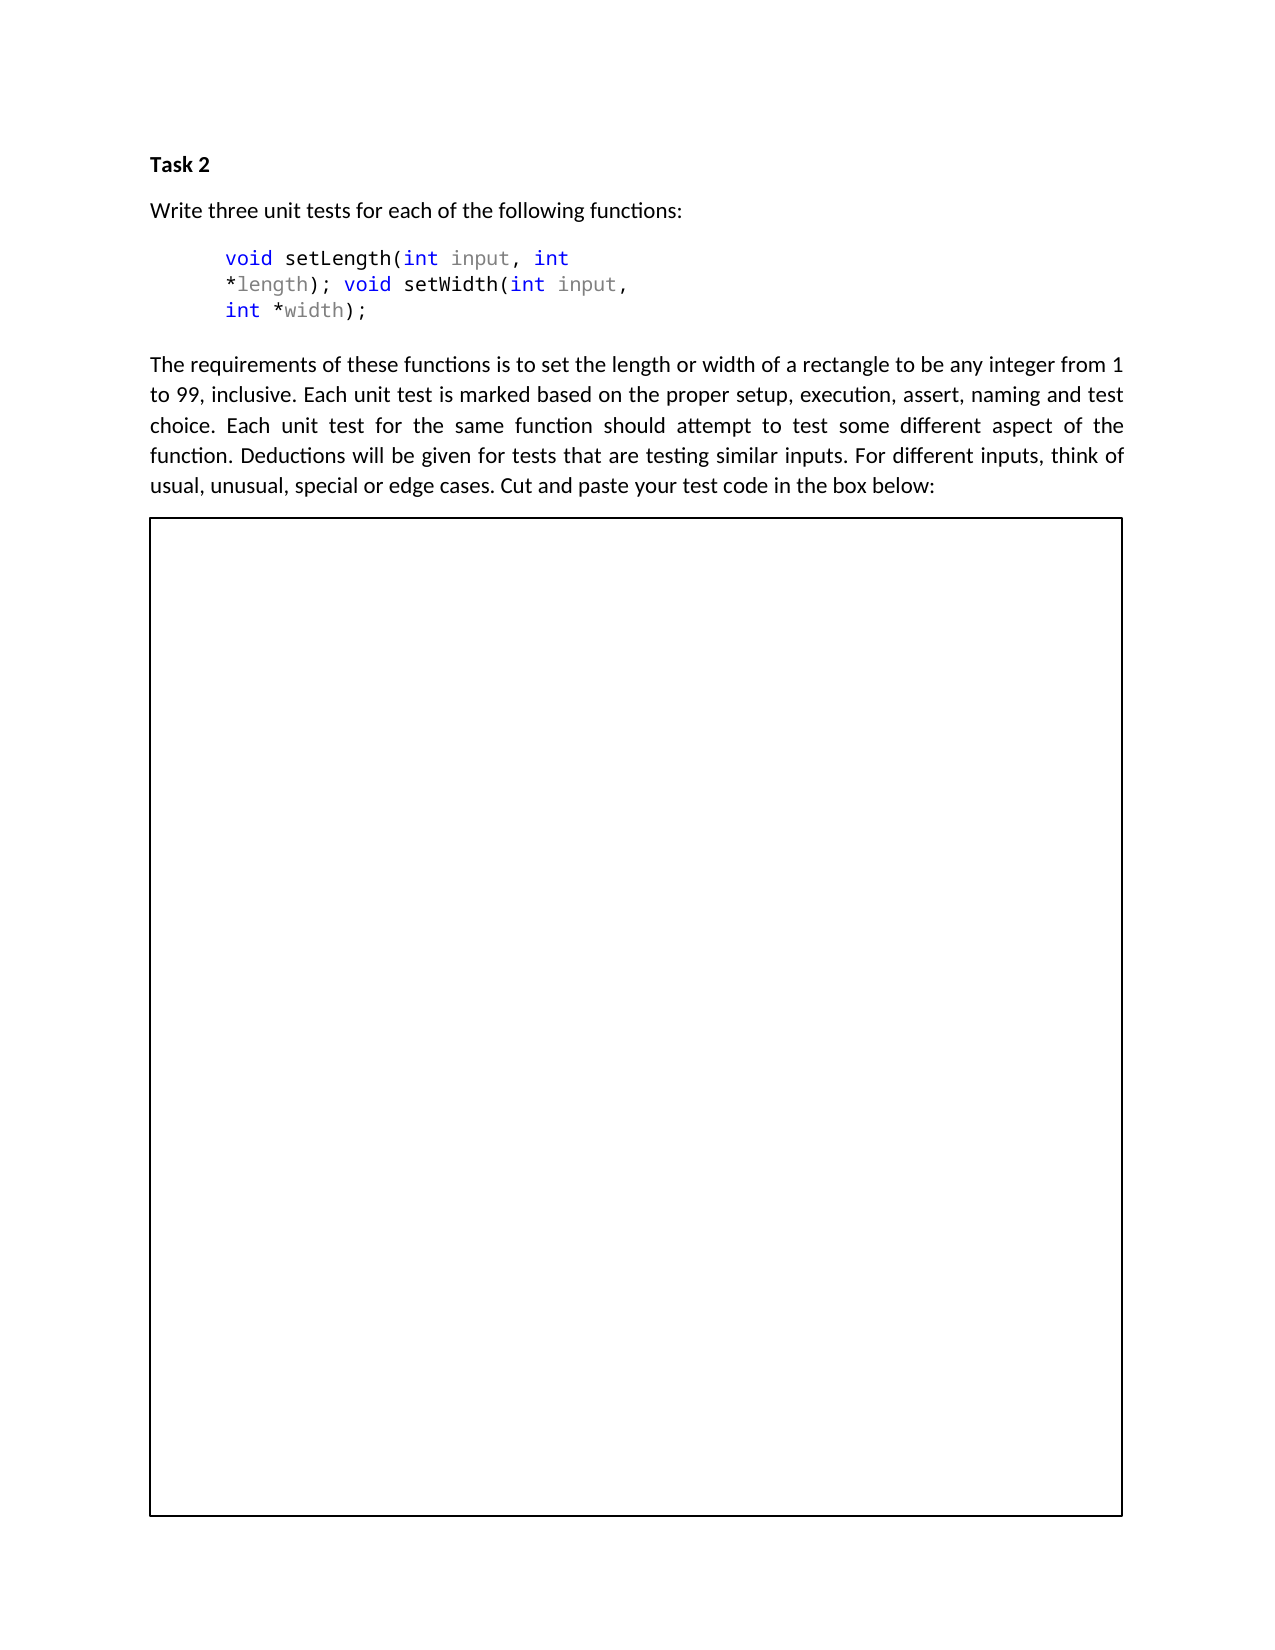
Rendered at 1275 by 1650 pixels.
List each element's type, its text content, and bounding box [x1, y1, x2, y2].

text The requirements of these functions is to set the length or width of a rectangle to be any integer from 1 to 99, inclusive. Each unit test is marked based on the proper setup, execution, assert, naming and test choice. Each unit test for the same function should attempt to test some different aspect of the function. Deductions will be given for tests that are testing similar inputs. For different inputs, think of usual, unusual, special or edge cases. Cut and paste your test code in the box below: [150, 350, 1125, 499]
text Write three unit tests for each of the following functions: [150, 197, 1139, 224]
text void setLength(int input, int *length); void setWidth(int input, int *width); [225, 244, 651, 323]
subtitle Task 2 [150, 150, 1139, 178]
